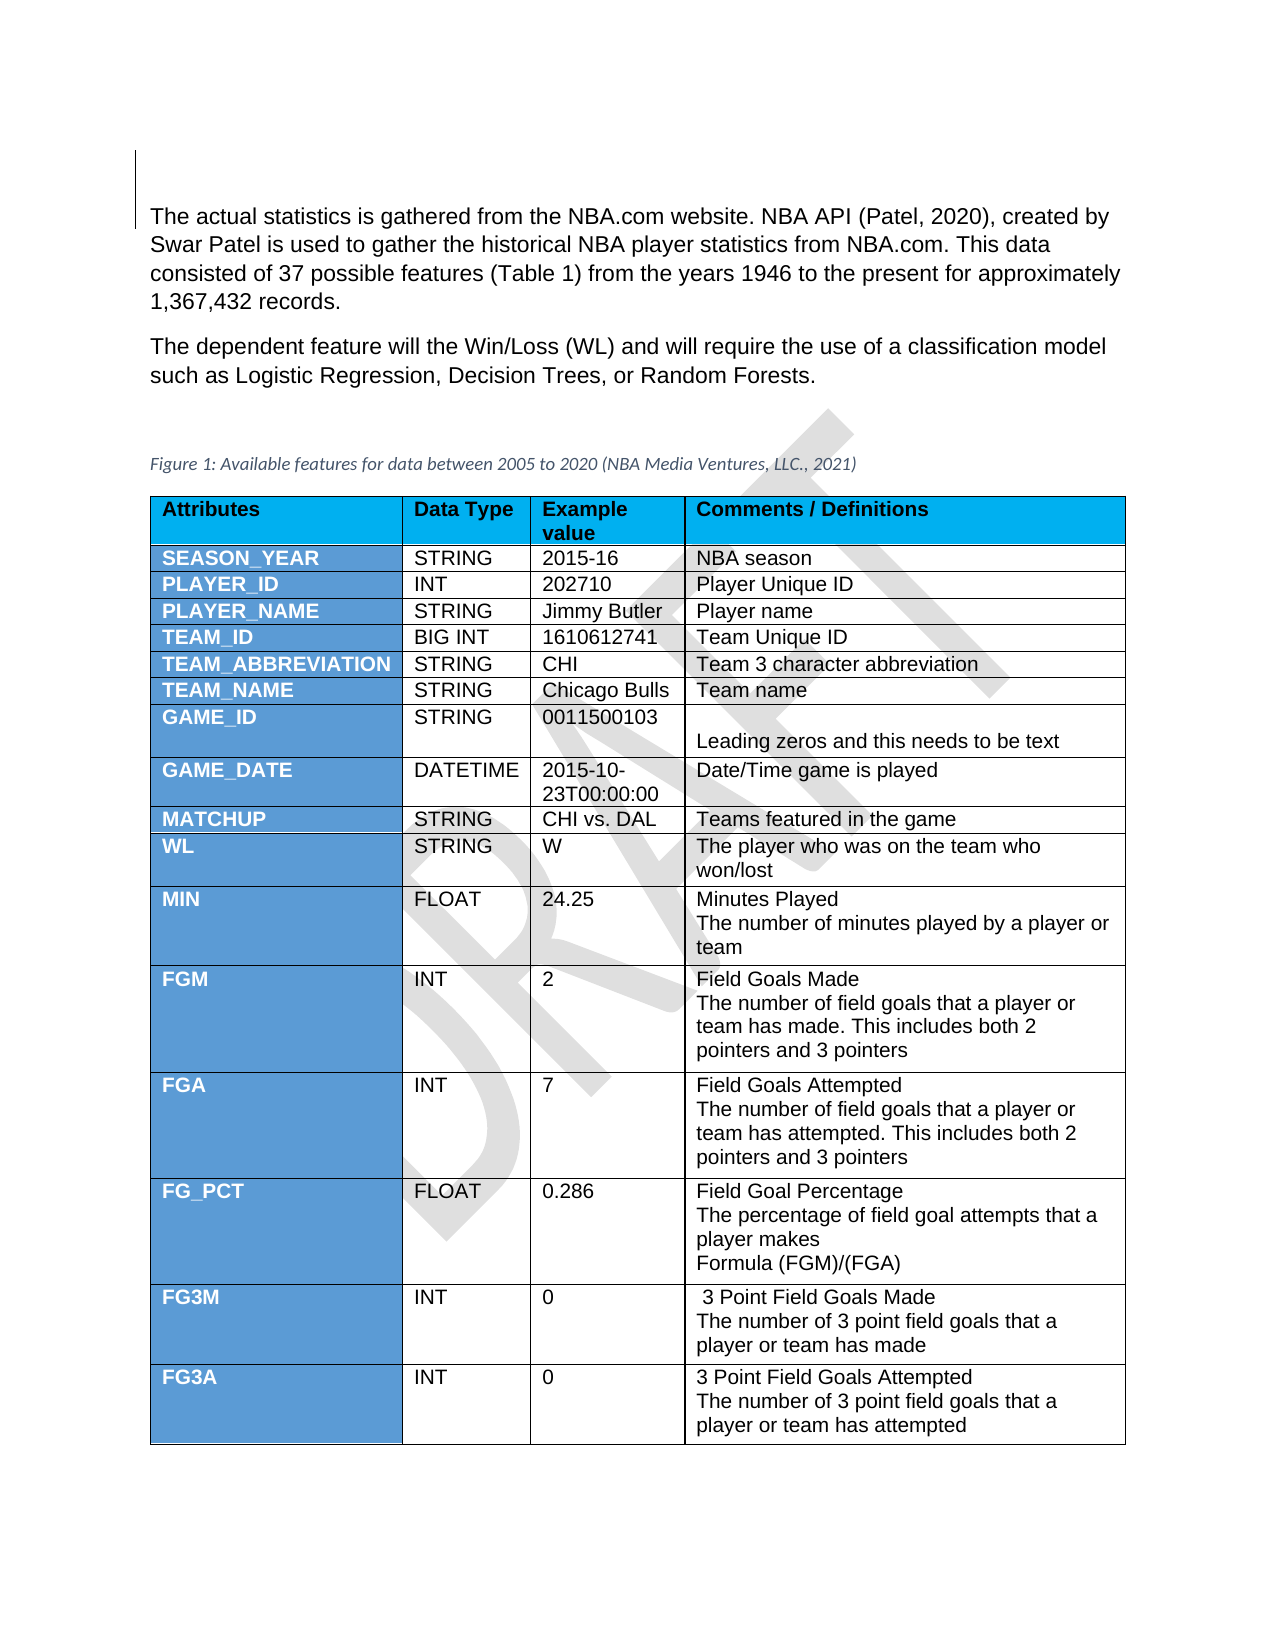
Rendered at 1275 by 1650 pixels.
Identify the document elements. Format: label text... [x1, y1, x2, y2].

table_cell Leading zeros and this needs to be text [686, 705, 1125, 757]
table_cell Field Goals Attempted The number of field goals that a player or team has attempted. This includes both 2 pointers and 3 pointers [686, 1073, 1125, 1178]
table_cell NBA season [686, 546, 1125, 571]
table_cell The player who was on the team who won/lost [686, 834, 1125, 886]
table_cell TEAM_ABBREVIATION [151, 652, 402, 677]
table_cell INT [403, 966, 530, 1072]
table_cell 7 [531, 1073, 684, 1178]
table_cell 202710 [531, 572, 684, 598]
table_cell WL [151, 834, 402, 886]
table_cell PLAYER_ID [151, 572, 402, 598]
table_cell CHI [531, 652, 684, 677]
table_cell INT [403, 1365, 530, 1443]
table_cell STRING [403, 834, 530, 886]
table_cell FG3A [151, 1365, 402, 1443]
table_cell MATCHUP [151, 807, 402, 832]
table_cell Player name [686, 599, 1125, 624]
table_cell Team Unique ID [686, 625, 1125, 651]
table_cell BIG INT [403, 625, 530, 651]
table_cell TEAM_NAME [151, 678, 402, 704]
table_cell Teams featured in the game [686, 807, 1125, 832]
table_cell STRING [403, 807, 530, 832]
table_cell INT [403, 1073, 530, 1178]
table_cell 3 Point Field Goals Made The number of 3 point field goals that a player or team has made [686, 1285, 1125, 1364]
table_cell Team 3 character abbreviation [686, 652, 1125, 677]
table_cell MIN [151, 887, 402, 965]
table_cell Chicago Bulls [531, 678, 684, 704]
table_cell Field Goal Percentage The percentage of field goal attempts that a player makes Formula (FGM)/(FGA) [686, 1179, 1125, 1284]
text The dependent feature will the Win/Loss (WL) and will require the use of a classification model such as Logistic Regression, Decision Trees, or Random Forests. [150, 333, 1125, 388]
table_cell PLAYER_NAME [151, 599, 402, 624]
table_cell 0.286 [531, 1179, 684, 1284]
table_cell INT [403, 572, 530, 598]
table_cell CHI vs. DAL [531, 807, 684, 832]
table_cell SEASON_YEAR [151, 546, 402, 571]
table_header Comments / Definitions [686, 497, 1125, 544]
table_cell DATETIME [403, 758, 530, 806]
table_cell FG_PCT [151, 1179, 402, 1284]
table_cell 2015-16 [531, 546, 684, 571]
table_cell 24.25 [531, 887, 684, 965]
table_cell TEAM_ID [151, 625, 402, 651]
table_cell Jimmy Butler [531, 599, 684, 624]
table_cell STRING [403, 705, 530, 757]
table_cell FLOAT [403, 1179, 530, 1284]
table_cell STRING [403, 599, 530, 624]
table_cell Player Unique ID [686, 572, 1125, 598]
table_cell STRING [403, 652, 530, 677]
table_cell Date/Time game is played [686, 758, 1125, 806]
table_cell FGM [151, 966, 402, 1072]
table_cell GAME_DATE [151, 758, 402, 806]
table_header Data Type [403, 497, 530, 544]
table_cell INT [403, 1285, 530, 1364]
text Figure 1: Available features for data between 2005 to 2020 (NBA Media Ventures, LLC., 2021) [150, 452, 1125, 475]
table_cell STRING [403, 678, 530, 704]
table_cell FLOAT [403, 887, 530, 965]
table_cell 0 [531, 1285, 684, 1364]
table_cell 3 Point Field Goals Attempted The number of 3 point field goals that a player or team has attempted [686, 1365, 1125, 1443]
table_cell FG3M [151, 1285, 402, 1364]
table_cell 2 [531, 966, 684, 1072]
table_cell 0 [531, 1365, 684, 1443]
table_header Attributes [151, 497, 402, 544]
table_cell FGA [151, 1073, 402, 1178]
table_cell 1610612741 [531, 625, 684, 651]
table_cell 2015-10-23T00:00:00 [531, 758, 684, 806]
table_cell Minutes Played The number of minutes played by a player or team [686, 887, 1125, 965]
table_cell GAME_ID [151, 705, 402, 757]
table_cell Field Goals Made The number of field goals that a player or team has made. This includes both 2 pointers and 3 pointers [686, 966, 1125, 1072]
table_cell STRING [403, 546, 530, 571]
table_header Example value [531, 497, 684, 544]
table_cell 0011500103 [531, 705, 684, 757]
table_cell W [531, 834, 684, 886]
text The actual statistics is gathered from the NBA.com website. NBA API, created by Swar Patel is used to gather the historical NBA player statistics from NBA.com. This data consisted of 37 possible features (Table 1) from the years 1946 to the present for approximately 1,367,432 records. [150, 203, 1125, 314]
table_cell Team name [686, 678, 1125, 704]
